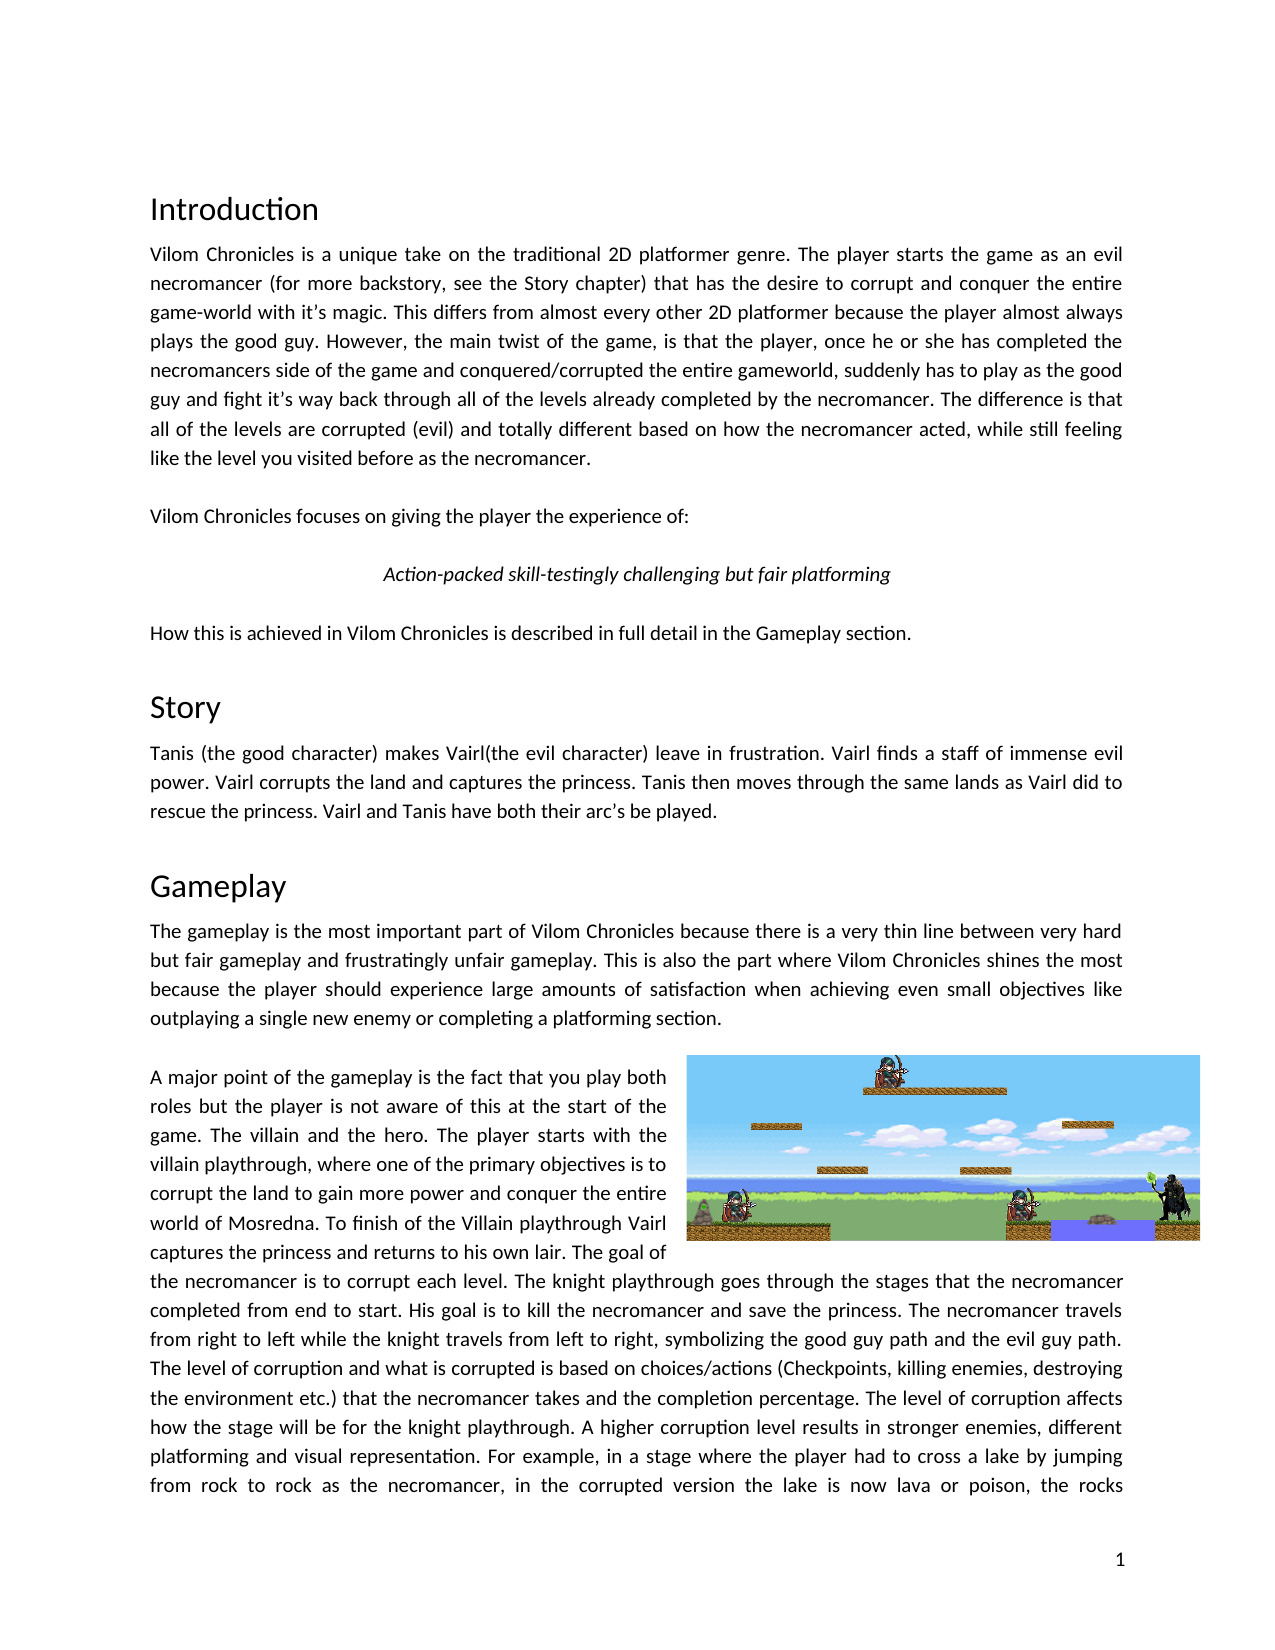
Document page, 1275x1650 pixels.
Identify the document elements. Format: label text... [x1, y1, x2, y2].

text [150, 1064, 1125, 1498]
subtitle Gameplay [150, 865, 1125, 906]
picture [686, 1055, 1200, 1241]
text How this is achieved in Vilom Chronicles is described in full detail in the Gameplay section. [150, 620, 1125, 645]
text Vilom Chronicles focuses on giving the player the experience of: [150, 503, 1125, 529]
subtitle Story [150, 687, 1125, 727]
text The gameplay is the most important part of Vilom Chronicles because there is a very thin line between very hard but fair gameplay and frustratingly unfair gameplay. This is also the part where Vilom Chronicles shines the most because the player should experience large amounts of satisfaction when achieving even small objectives like outplaying a single new enemy or completing a platforming section. [150, 918, 1125, 1031]
subtitle Introduction [150, 187, 1125, 228]
text Vilom Chronicles is a unique take on the traditional 2D platformer genre. The player starts the game as an evil necromancer (for more backstory, see the Story chapter) that has the desire to corrupt and conquer the entire game-world with it’s magic. This differs from almost every other 2D platformer because the player almost always plays the good guy. However, the main twist of the game, is that the player, once he or she has completed the necromancers side of the game and conquered/corrupted the entire gameworld, suddenly has to play as the good guy and fight it’s way back through all of the levels already completed by the necromancer. The difference is that all of the levels are corrupted (evil) and totally different based on how the necromancer acted, while still feeling like the level you visited before as the necromancer. [150, 241, 1125, 470]
text Tanis (the good character) makes Vairl(the evil character) leave in frustration. Vairl finds a staff of immense evil power. Vairl corrupts the land and captures the princess. Tanis then moves through the same lands as Vairl did to rescue the princess. Vairl and Tanis have both their arc’s be played. [150, 740, 1125, 823]
text Action-packed skill-testingly challenging but fair platforming [150, 562, 1125, 587]
